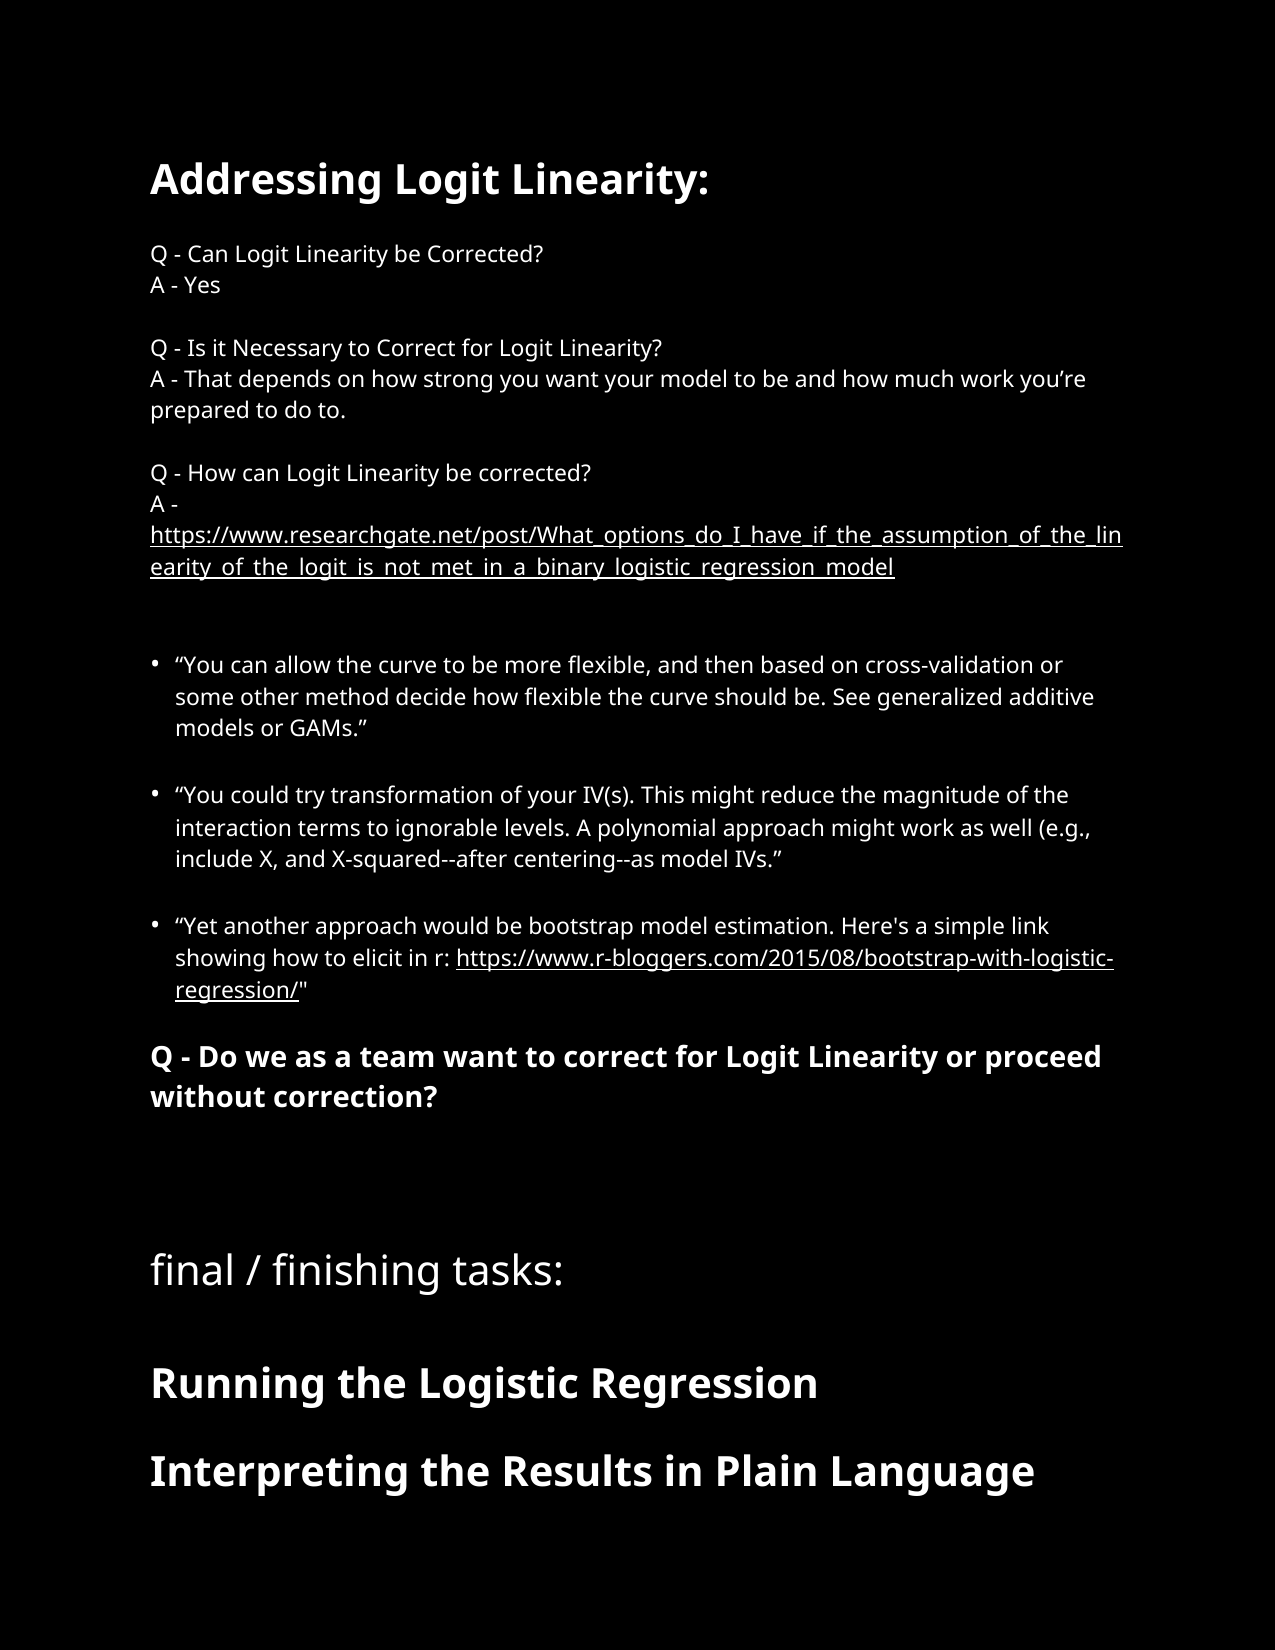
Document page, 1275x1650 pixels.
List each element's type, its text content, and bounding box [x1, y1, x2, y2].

text Q - Can Logit Linearity be Corrected? [150, 238, 1125, 269]
list “Yet another approach would be bootstrap model estimation. Here's a simple link showing how to elicit in r: https://www.r-bloggers.com/2015/08/bootstrap-with-logistic-regression/" [150, 906, 1125, 1005]
text Q - Do we as a team want to correct for Logit Linearity or proceed without correction? [150, 1036, 1125, 1116]
text Addressing Logit Linearity: [150, 150, 1125, 207]
list “You could try transformation of your IV(s). This might reduce the magnitude of the interaction terms to ignorable levels. A polynomial approach might work as well (e.g., include X, and X-squared--after centering--as model IVs.” [150, 775, 1125, 874]
list “You can allow the curve to be more flexible, and then based on cross-validation or some other method decide how flexible the curve should be. See generalized additive models or GAMs.” [150, 644, 1125, 744]
text final / finishing tasks: [150, 1241, 1125, 1297]
text A - Yes [150, 269, 1125, 301]
text Q - How can Logit Linearity be corrected? [150, 457, 1125, 488]
text Running the Logistic Regression [150, 1354, 1125, 1411]
text A - That depends on how strong you want your model to be and how much work you’re prepared to do to. [150, 363, 1125, 426]
text Q - Is it Necessary to Correct for Logit Linearity? [150, 332, 1125, 363]
text Interpreting the Results in Plain Language [150, 1442, 1125, 1499]
text A - https://www.researchgate.net/post/What_options_do_I_have_if_the_assumption_of_the_linearity_of_the_logit_is_not_met_in_a_binary_logistic_regression_model [150, 488, 1125, 582]
